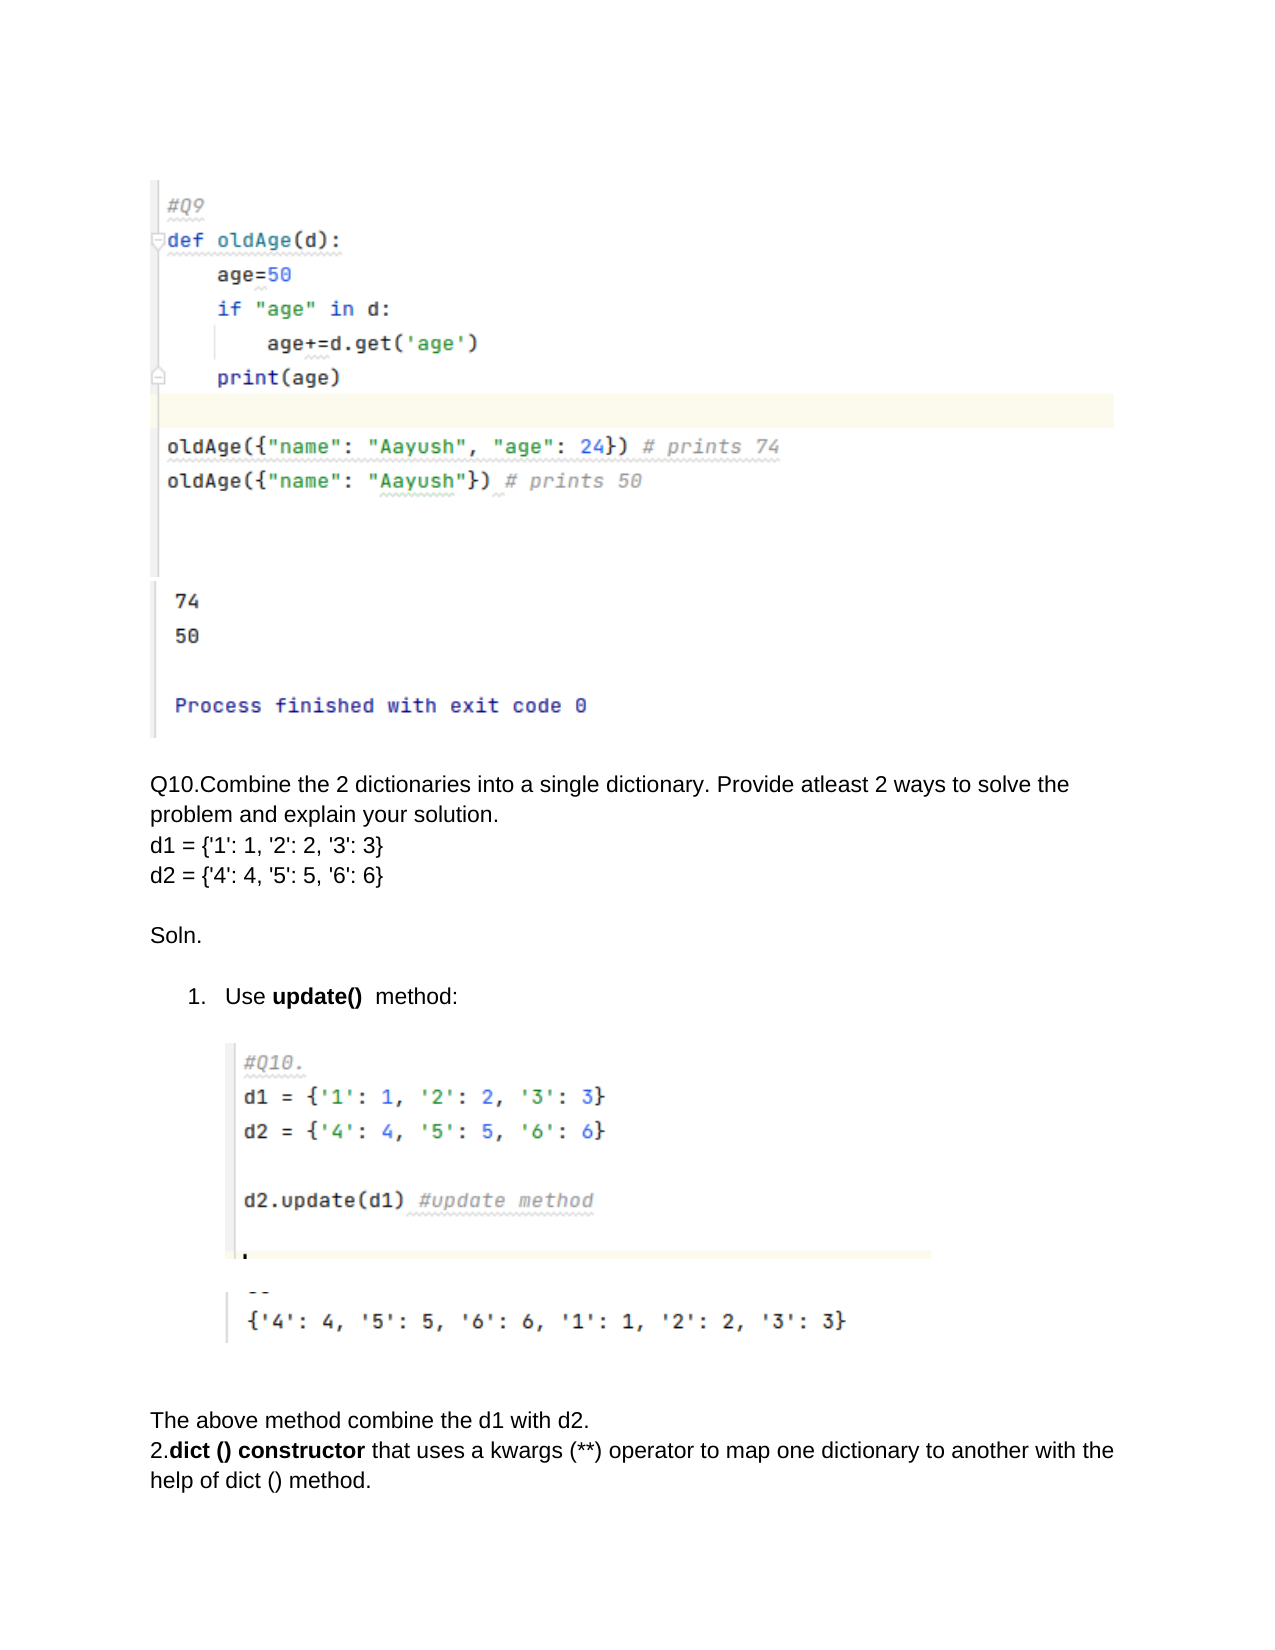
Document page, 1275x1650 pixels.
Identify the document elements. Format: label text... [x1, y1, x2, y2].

picture [225, 1292, 982, 1343]
picture [150, 180, 1114, 577]
text d2 = {'4': 4, '5': 5, '6': 6} [150, 862, 1125, 888]
picture [150, 581, 947, 738]
text d1 = {'1': 1, '2': 2, '3': 3} [150, 832, 1125, 858]
text Soln. [150, 922, 1125, 949]
list Use update() method: [187, 983, 1125, 1009]
text The above method combine the d1 with d2. [150, 1407, 1125, 1433]
picture [225, 1043, 932, 1259]
text Q10.Combine the 2 dictionaries into a single dictionary. Provide atleast 2 ways to solve the problem and explain your solution. [150, 771, 1125, 828]
text 2.dict () constructor that uses a kwargs (**) operator to map one dictionary to another with the help of dict () method. [150, 1437, 1125, 1494]
